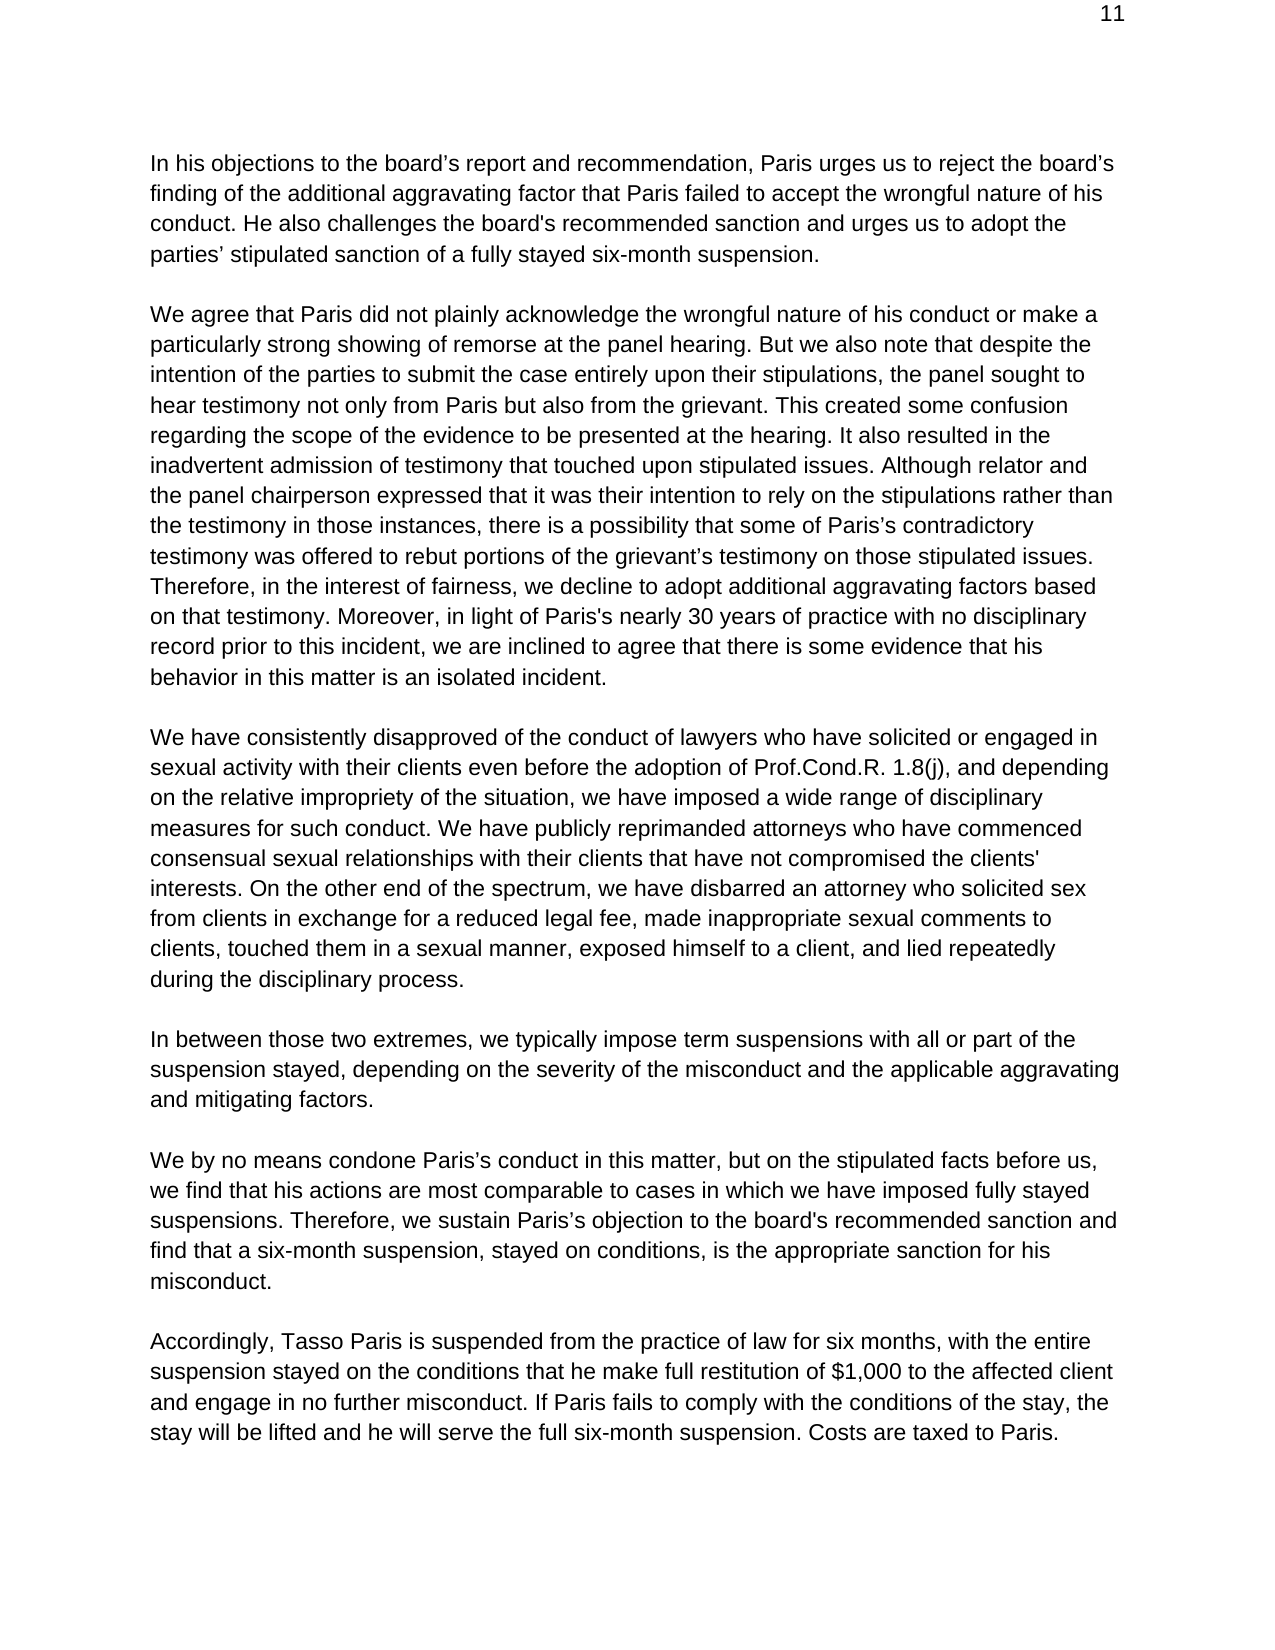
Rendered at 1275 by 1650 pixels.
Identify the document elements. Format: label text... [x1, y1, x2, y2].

text We agree that Paris did not plainly acknowledge the wrongful nature of his conduct or make a particularly strong showing of remorse at the panel hearing. But we also note that despite the intention of the parties to submit the case entirely upon their stipulations, the panel sought to hear testimony not only from Paris but also from the grievant. This created some confusion regarding the scope of the evidence to be presented at the hearing. It also resulted in the inadvertent admission of testimony that touched upon stipulated issues. Although relator and the panel chairperson expressed that it was their intention to rely on the stipulations rather than the testimony in those instances, there is a possibility that some of Paris’s contradictory testimony was offered to rebut portions of the grievant’s testimony on those stipulated issues. Therefore, in the interest of fairness, we decline to adopt additional aggravating factors based on that testimony. Moreover, in light of Paris's nearly 30 years of practice with no disciplinary record prior to this incident, we are inclined to agree that there is some evidence that his behavior in this matter is an isolated incident. [150, 301, 1125, 690]
text In between those two extremes, we typically impose term suspensions with all or part of the suspension stayed, depending on the severity of the misconduct and the applicable aggravating and mitigating factors. [150, 1026, 1125, 1113]
text We by no means condone Paris’s conduct in this matter, but on the stipulated facts before us, we find that his actions are most comparable to cases in which we have imposed fully stayed suspensions. Therefore, we sustain Paris’s objection to the board's recommended sanction and find that a six-month suspension, stayed on conditions, is the appropriate sanction for his misconduct. [150, 1147, 1125, 1294]
text Accordingly, Tasso Paris is suspended from the practice of law for six months, with the entire suspension stayed on the conditions that he make full restitution of $1,000 to the affected client and engage in no further misconduct. If Paris fails to comply with the conditions of the stay, the stay will be lifted and he will serve the full six-month suspension. Costs are taxed to Paris. [150, 1328, 1125, 1445]
text In his objections to the board’s report and recommendation, Paris urges us to reject the board’s finding of the additional aggravating factor that Paris failed to accept the wrongful nature of his conduct. He also challenges the board's recommended sanction and urges us to adopt the parties’ stipulated sanction of a fully stayed six-month suspension. [150, 150, 1125, 267]
text We have consistently disapproved of the conduct of lawyers who have solicited or engaged in sexual activity with their clients even before the adoption of Prof.Cond.R. 1.8(j), and depending on the relative impropriety of the situation, we have imposed a wide range of disciplinary measures for such conduct. We have publicly reprimanded attorneys who have commenced consensual sexual relationships with their clients that have not compromised the clients' interests. On the other end of the spectrum, we have disbarred an attorney who solicited sex from clients in exchange for a reduced legal fee, made inappropriate sexual comments to clients, touched them in a sexual manner, exposed himself to a client, and lied repeatedly during the disciplinary process. [150, 724, 1125, 992]
